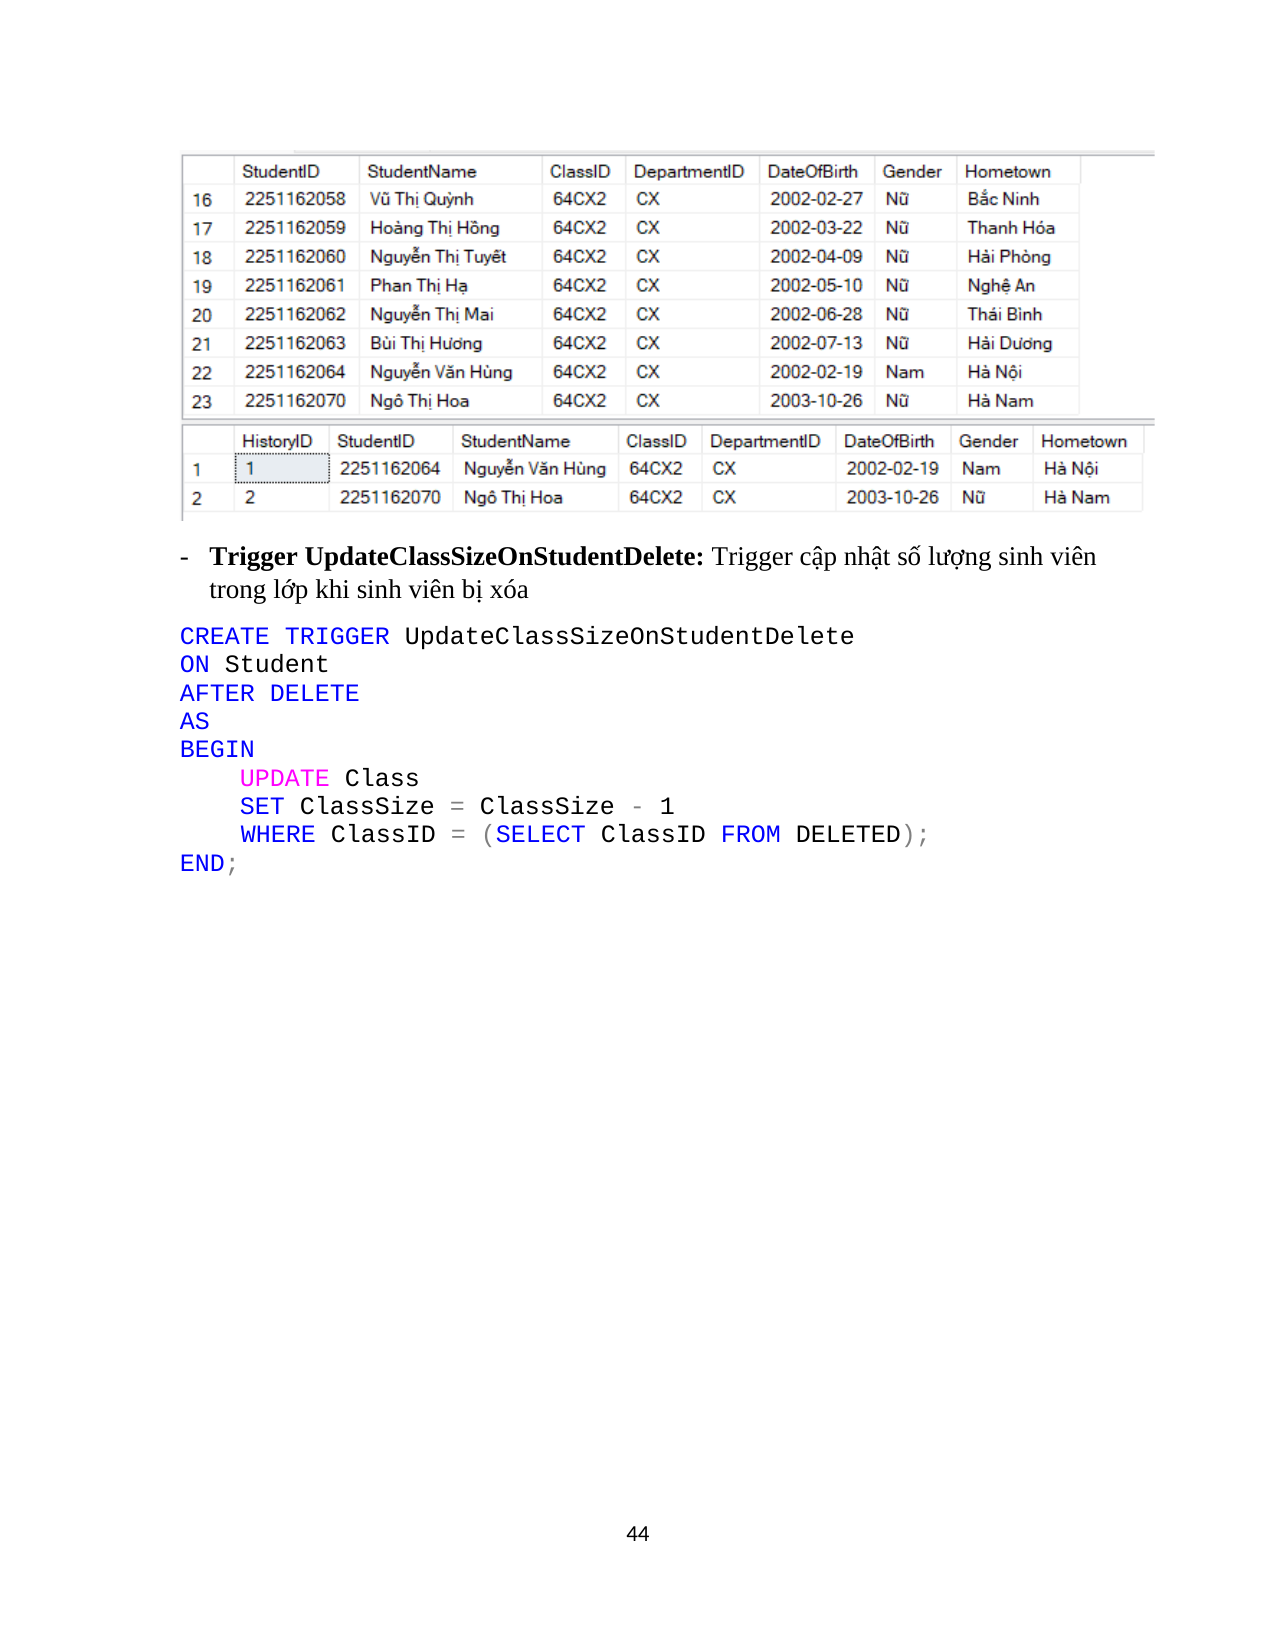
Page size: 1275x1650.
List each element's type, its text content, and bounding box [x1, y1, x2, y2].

picture [179, 150, 1155, 521]
text CREATE TRIGGER UpdateClassSizeOnStudentDelete [179, 623, 1125, 652]
text BEGIN [179, 737, 1125, 765]
text UPDATE Class [179, 765, 1125, 793]
text WHERE ClassID = (SELECT ClassID FROM DELETED); [179, 822, 1125, 850]
text AFTER DELETE [179, 680, 1125, 708]
list Trigger UpdateClassSizeOnStudentDelete: Trigger cập nhật số lượng sinh viên trong lớp khi sinh viên bị xóa [179, 540, 1125, 604]
text END; [179, 850, 1125, 878]
text ON Student [179, 652, 1125, 680]
text AS [179, 708, 1125, 737]
text SET ClassSize = ClassSize - 1 [179, 793, 1125, 822]
